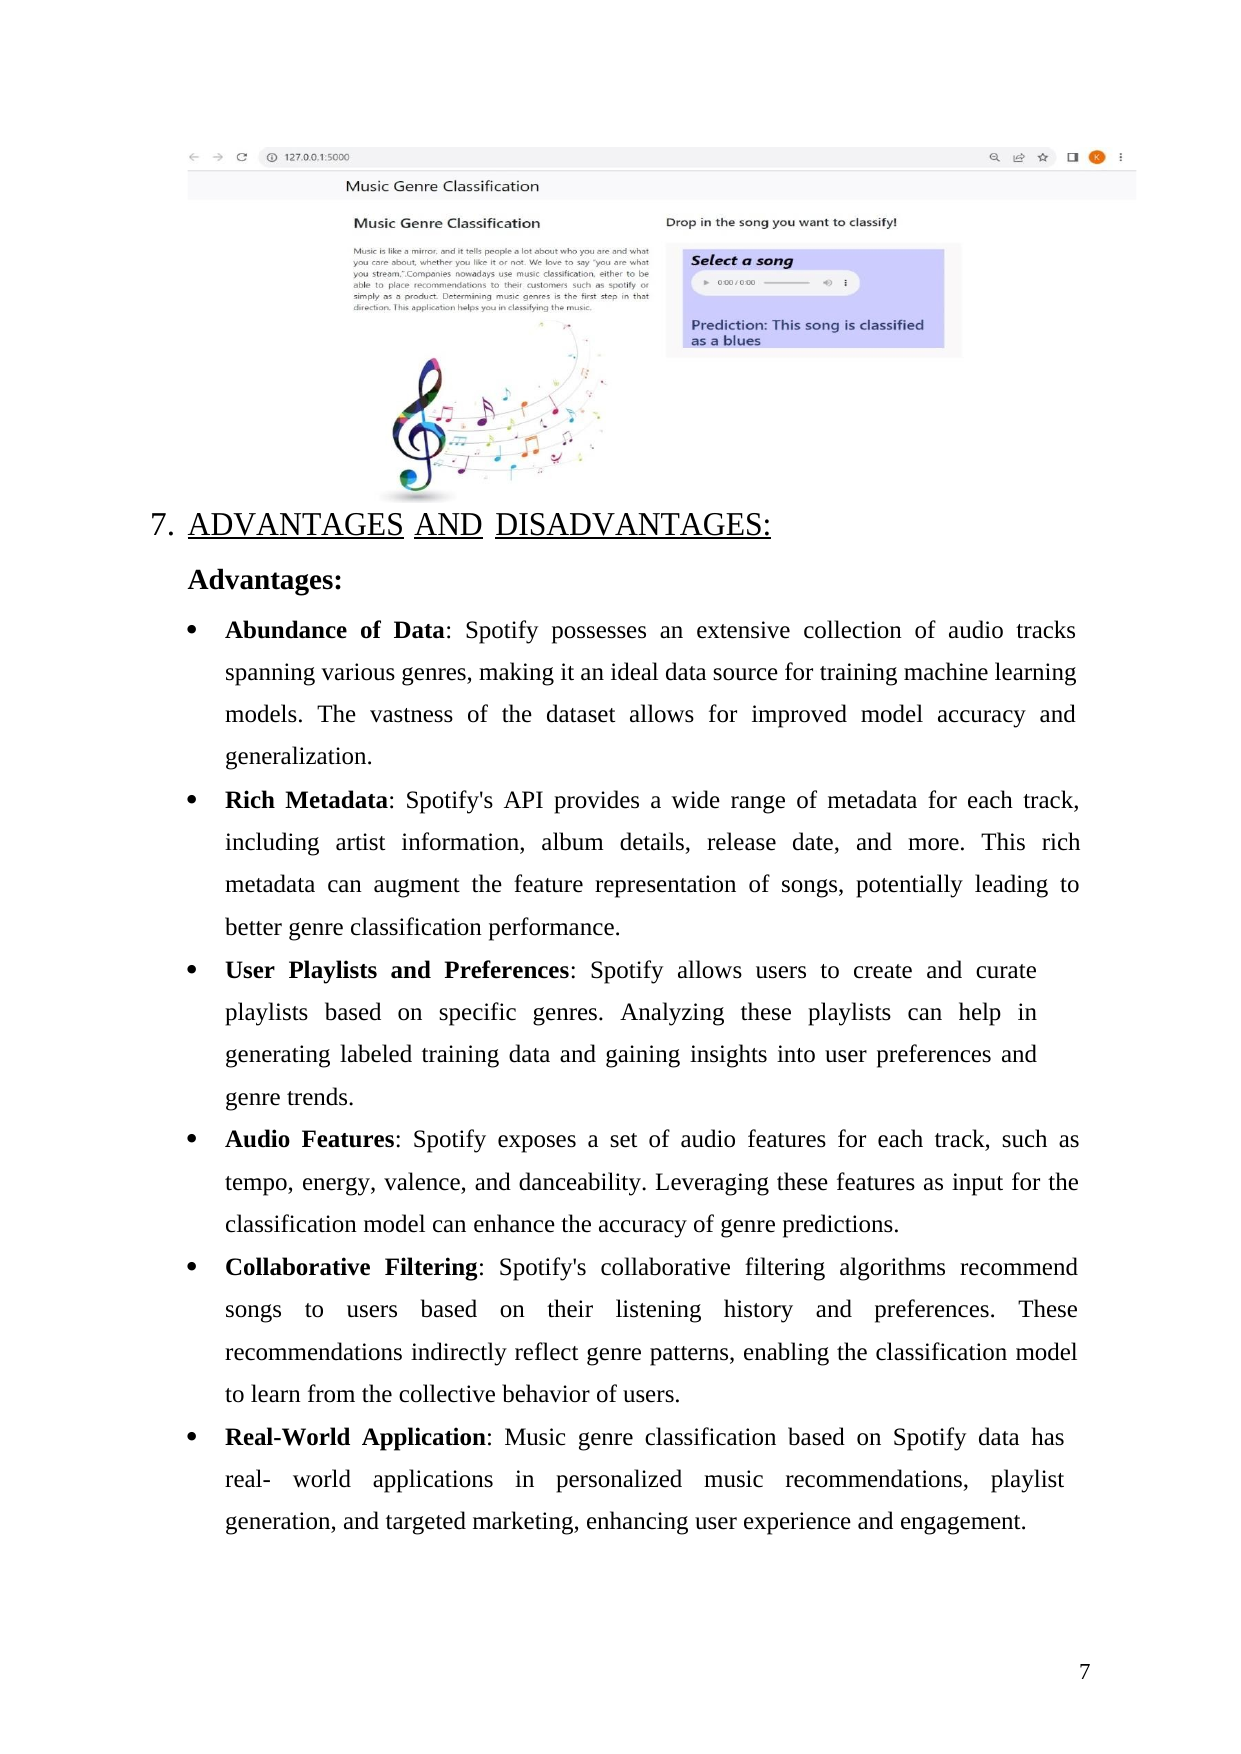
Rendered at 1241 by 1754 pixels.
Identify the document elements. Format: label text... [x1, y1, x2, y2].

list Collaborative Filtering: Spotify's collaborative filtering algorithms recommend songs to users based on their listening history and preferences. These recommendations indirectly reflect genre patterns, enabling the classification model to learn from the collective behavior of users. [187, 1252, 1078, 1408]
list Audio Features: Spotify exposes a set of audio features for each track, such as tempo, energy, valence, and danceability. Leveraging these features as input for the classification model can enhance the accuracy of genre predictions. [187, 1124, 1080, 1237]
list Abundance of Data: Spotify possesses an extensive collection of audio tracks spanning various genres, making it an ideal data source for training machine learning models. The vastness of the dataset allows for improved model accuracy and generalization. [187, 615, 1077, 770]
text Advantages: [187, 562, 1138, 596]
list Rich Metadata: Spotify's API provides a wide range of metadata for each track, including artist information, album details, release date, and more. This rich metadata can augment the feature representation of songs, potentially leading to better genre classification performance. [187, 785, 1081, 940]
list User Playlists and Preferences: Spotify allows users to create and curate playlists based on specific genres. Analyzing these playlists can help in generating labeled training data and gaining insights into user preferences and genre trends. [187, 955, 1037, 1110]
list Real-World Application: Music genre classification based on Spotify data has real- world applications in personalized music recommendations, playlist generation, and targeted marketing, enhancing user experience and engagement. [187, 1422, 1065, 1535]
picture [187, 147, 1137, 503]
subtitle ADVANTAGES AND DISADVANTAGES: [150, 504, 1138, 542]
